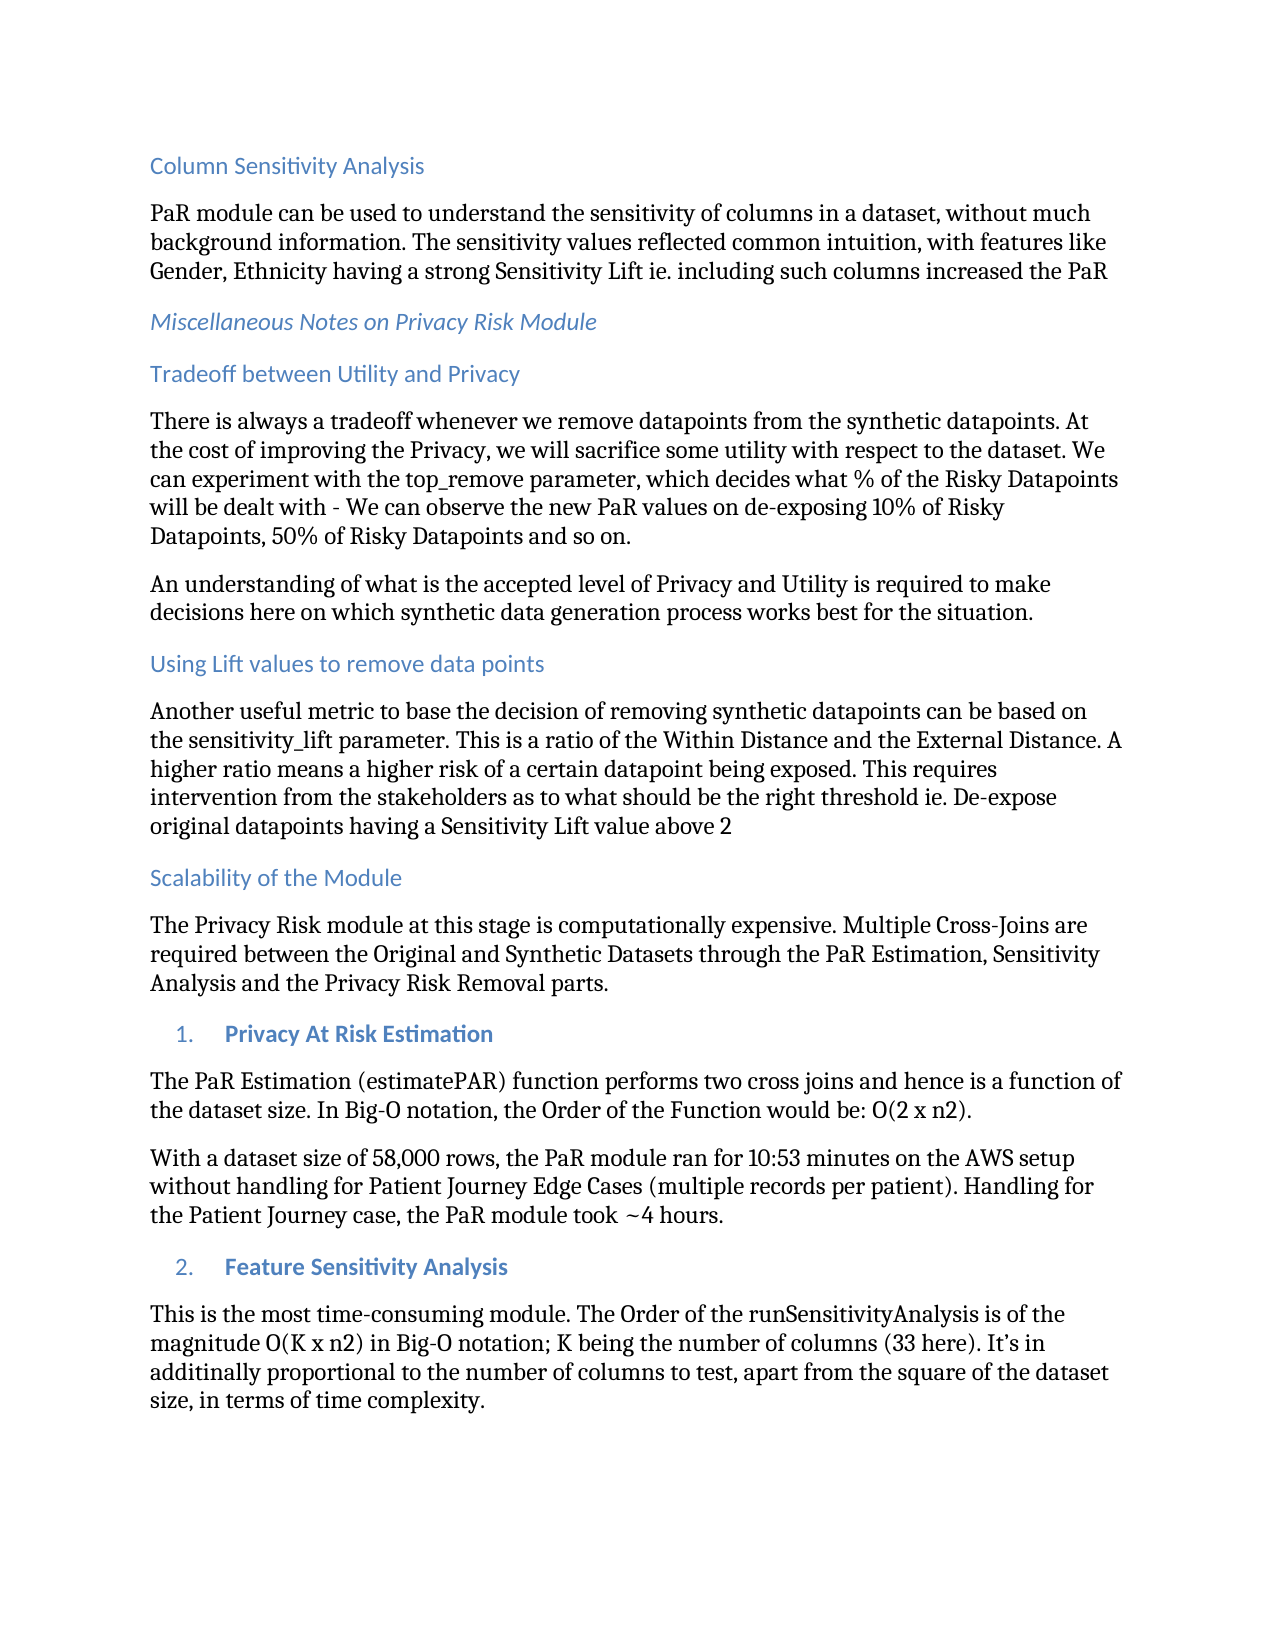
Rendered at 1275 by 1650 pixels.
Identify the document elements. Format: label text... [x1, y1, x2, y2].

subtitle Column Sensitivity Analysis [150, 150, 1125, 181]
text Another useful metric to base the decision of removing synthetic datapoints can be based on the sensitivity_lift parameter. This is a ratio of the Within Distance and the External Distance. A higher ratio means a higher risk of a certain datapoint being exposed. This requires intervention from the stakeholders as to what should be the right threshold ie. De-expose original datapoints having a Sensitivity Lift value above 2 [150, 697, 1125, 841]
text With a dataset size of 58,000 rows, the PaR module ran for 10:53 minutes on the AWS setup without handling for Patient Journey Edge Cases (multiple records per patient). Handling for the Patient Journey case, the PaR module took ~4 hours. [150, 1143, 1125, 1230]
subtitle Miscellaneous Notes on Privacy Risk Module [150, 306, 1125, 337]
text There is always a tradeoff whenever we remove datapoints from the synthetic datapoints. At the cost of improving the Privacy, we will sacrifice some utility with respect to the dataset. We can experiment with the top_remove parameter, which decides what % of the Risky Datapoints will be dealt with - We can observe the new PaR values on de-exposing 10% of Risky Datapoints, 50% of Risky Datapoints and so on. [150, 407, 1125, 551]
subtitle Scalability of the Module [150, 862, 1125, 892]
subtitle Feature Sensitivity Analysis [175, 1251, 1125, 1281]
text An understanding of what is the accepted level of Privacy and Utility is required to make decisions here on which synthetic data generation process works best for the situation. [150, 569, 1125, 627]
text The Privacy Risk module at this stage is computationally expensive. Multiple Cross-Joins are required between the Original and Synthetic Datasets through the PaR Estimation, Sensitivity Analysis and the Privacy Risk Removal parts. [150, 911, 1125, 997]
subtitle Tradeoff between Utility and Privacy [150, 358, 1125, 388]
subtitle Privacy At Risk Estimation [175, 1018, 1125, 1048]
text PaR module can be used to understand the sensitivity of columns in a dataset, without much background information. The sensitivity values reflected common intuition, with features like Gender, Ethnicity having a strong Sensitivity Lift ie. including such columns increased the PaR [150, 199, 1125, 286]
text The PaR Estimation (estimatePAR) function performs two cross joins and hence is a function of the dataset size. In Big-O notation, the Order of the Function would be: O(2 x n2). [150, 1067, 1125, 1125]
text This is the most time-consuming module. The Order of the runSensitivityAnalysis is of the magnitude O(K x n2) in Big-O notation; K being the number of columns (33 here). It’s in additinally proportional to the number of columns to test, apart from the square of the dataset size, in terms of time complexity. [150, 1300, 1125, 1415]
subtitle Using Lift values to remove data points [150, 648, 1125, 678]
